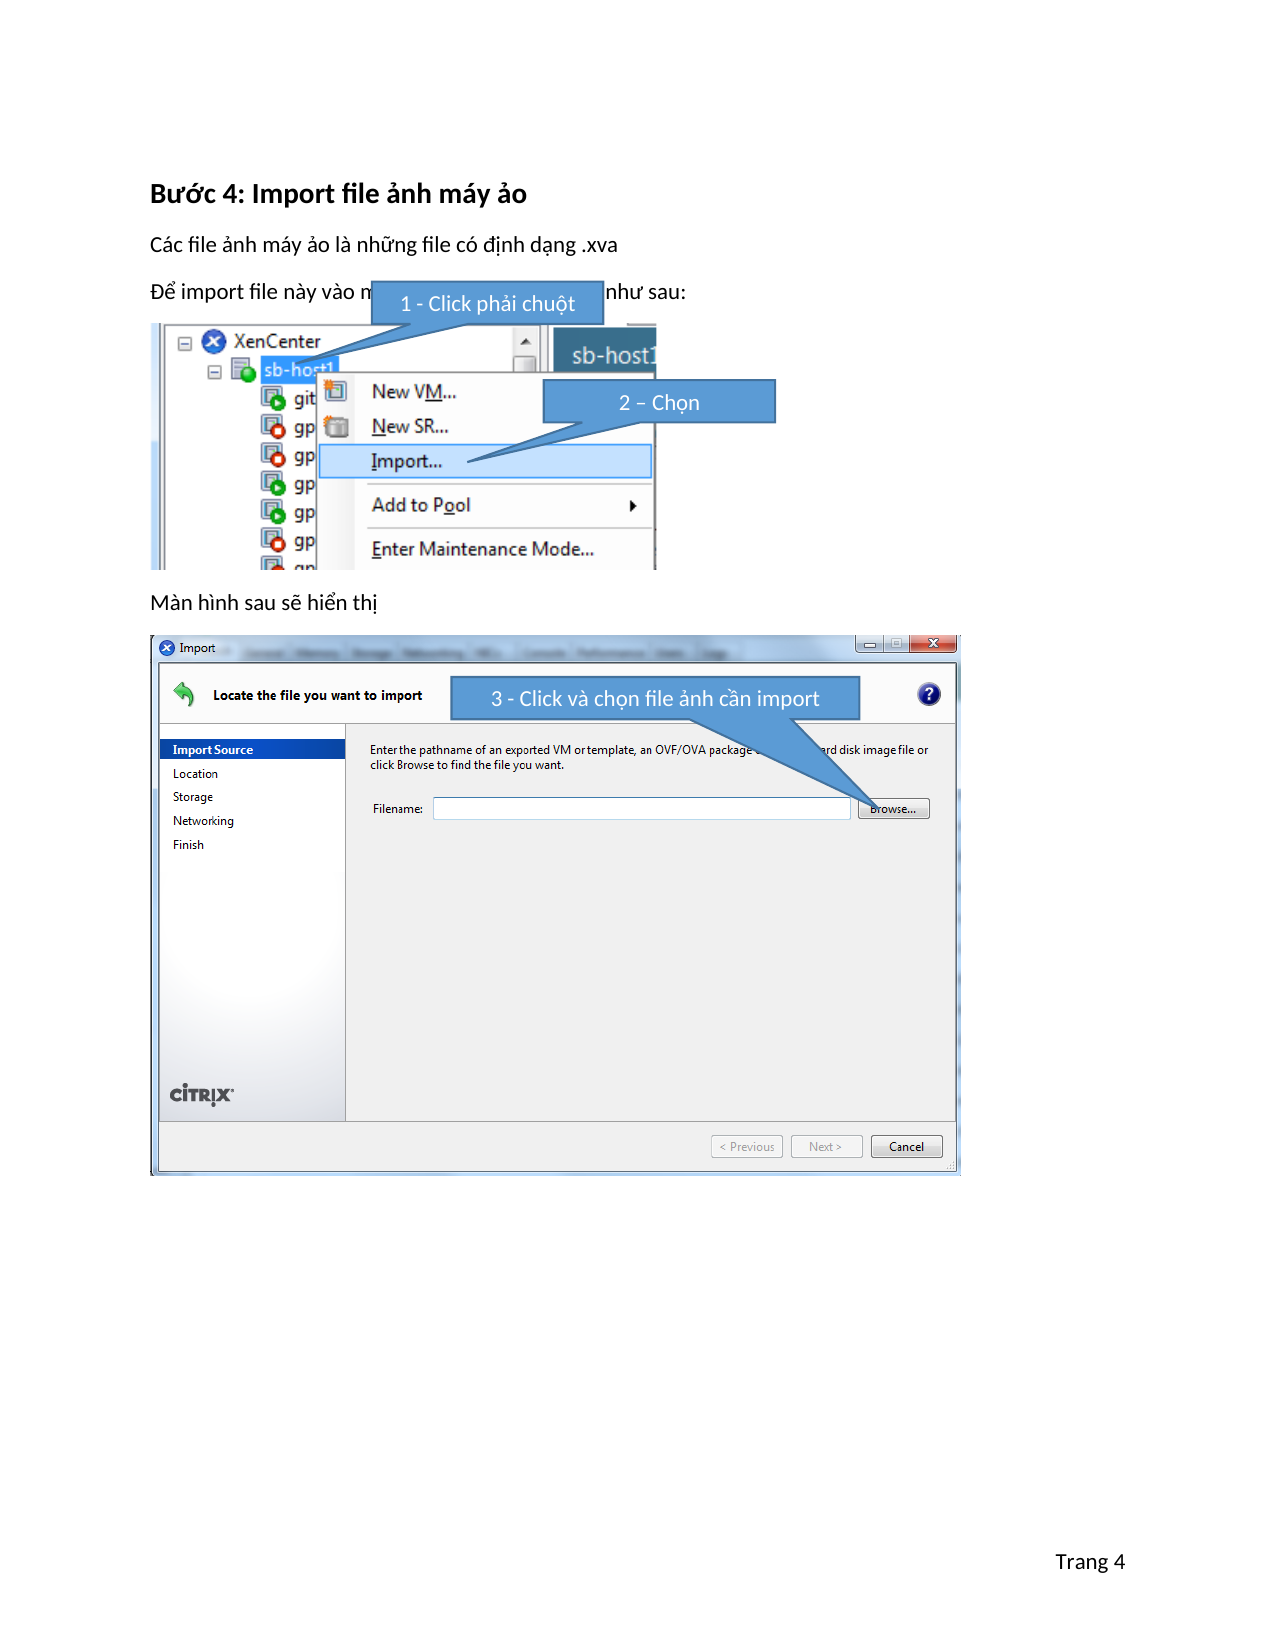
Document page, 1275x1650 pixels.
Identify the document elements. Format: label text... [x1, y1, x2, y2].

picture [150, 323, 657, 570]
text Để import file này vào một máy chủ vật lý ta làm như sau: [150, 277, 1125, 305]
text Các file ảnh máy ảo là những file có định dạng .xva [150, 230, 1125, 258]
picture [150, 635, 961, 1176]
subtitle Bước 4: Import file ảnh máy ảo [150, 175, 1125, 211]
text Màn hình sau sẽ hiển thị [150, 588, 1125, 616]
